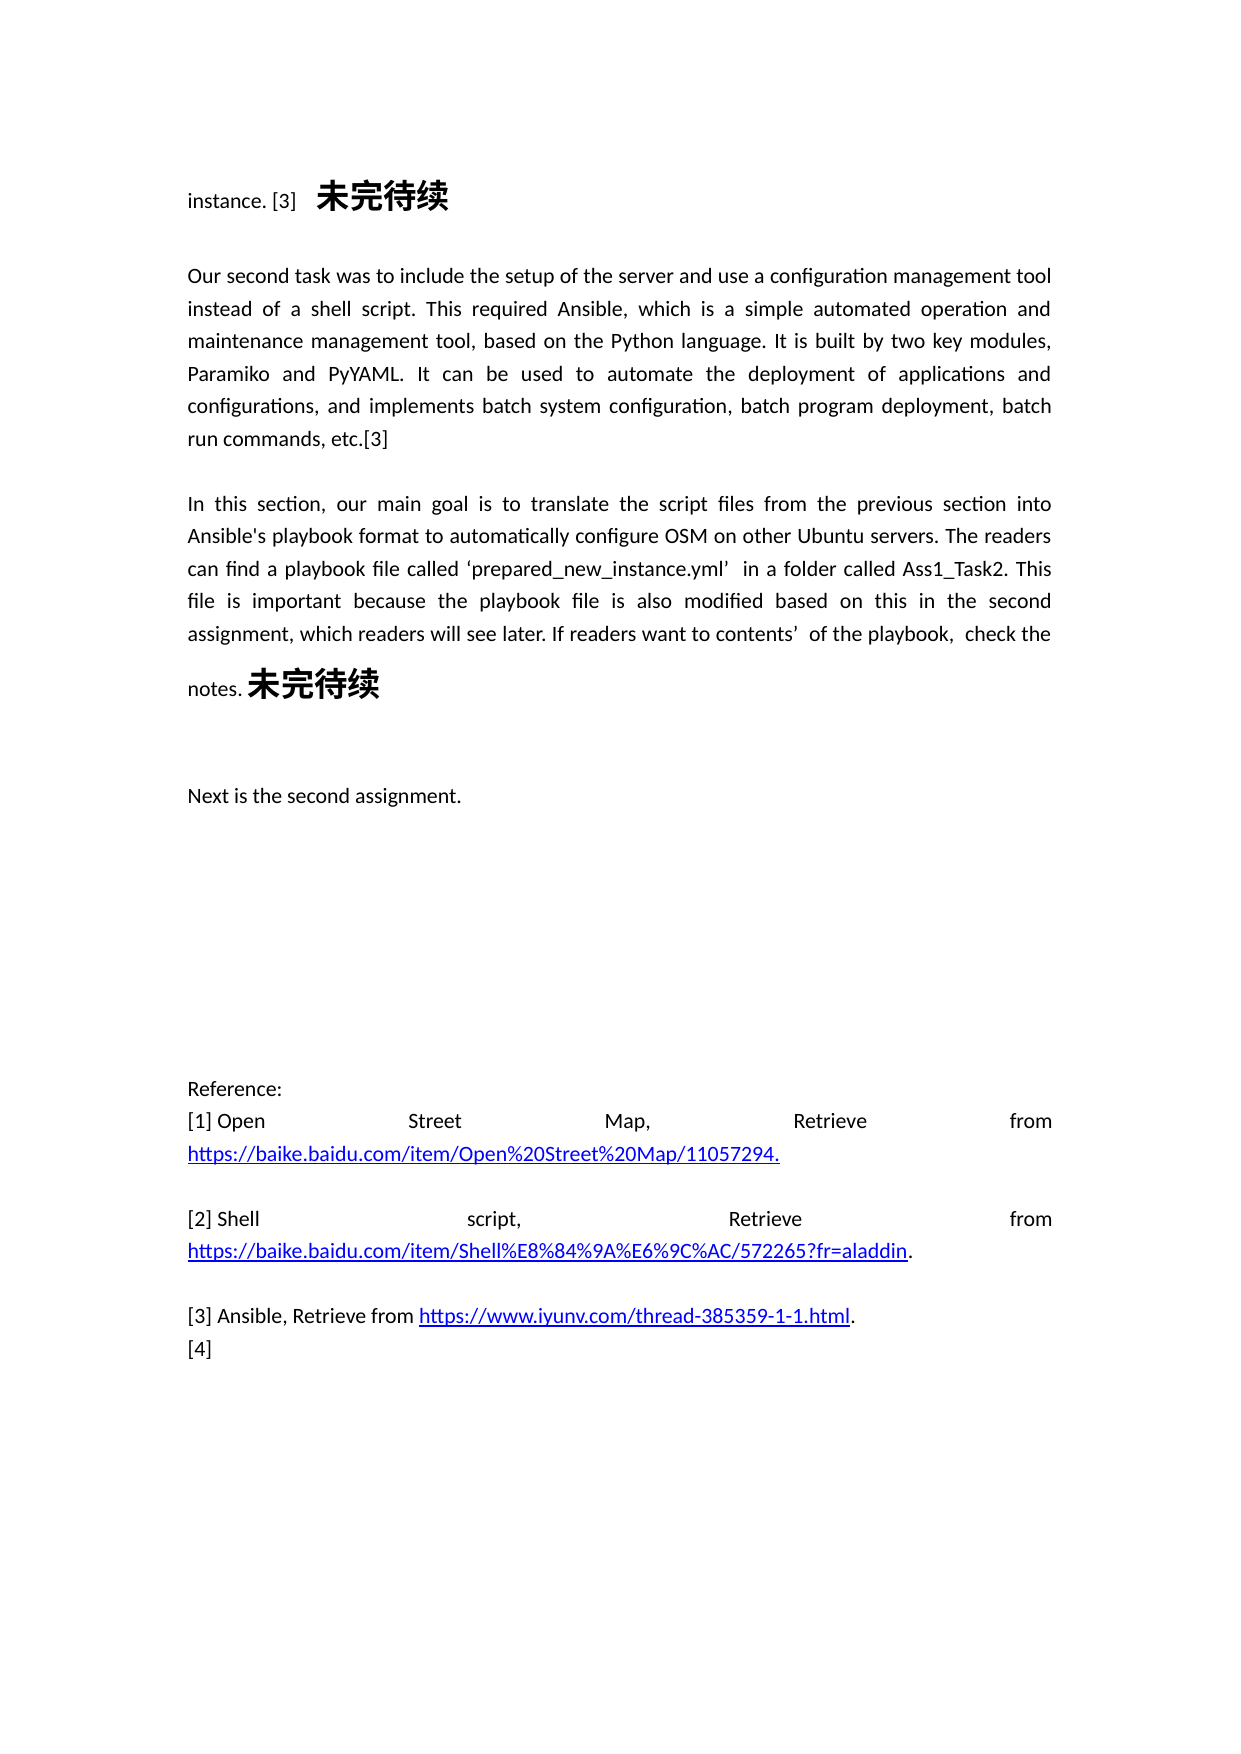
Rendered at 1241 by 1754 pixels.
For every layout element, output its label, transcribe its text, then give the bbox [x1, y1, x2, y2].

list Open Street Map, Retrieve from https://baike.baidu.com/item/Open%20Street%20Map/11057294. [187, 1104, 1053, 1169]
list Shell script, Retrieve from https://baike.baidu.com/item/Shell%E8%84%9A%E6%9C%AC/572265?fr=aladdin. [187, 1202, 1053, 1267]
list Ansible, Retrieve from https://www.iyunv.com/thread-385359-1-1.html. [187, 1299, 1053, 1332]
text Next is the second assignment. [187, 779, 1053, 812]
text Our second task was to include the setup of the server and use a configuration management tool instead of a shell script. This required Ansible, which is a simple automated operation and maintenance management tool, based on the Python language. It is built by two key modules, Paramiko and PyYAML. It can be used to automate the deployment of applications and configurations, and implements batch system configuration, batch program deployment, batch run commands, etc.[3] [187, 259, 1053, 454]
text Reference: [187, 1072, 1053, 1104]
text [187, 162, 1053, 227]
text In this section, our main goal is to translate the script files from the previous section into Ansible's playbook format to automatically configure OSM on other Ubuntu servers. The readers can find a playbook file called ‘prepared_new_instance.yml’ in a folder called Ass1_Task2. This file is important because the playbook file is also modified based on this in the second assignment, which readers will see later. If readers want to contents’ of the playbook, check the notes. 未完待续 [187, 487, 1053, 714]
